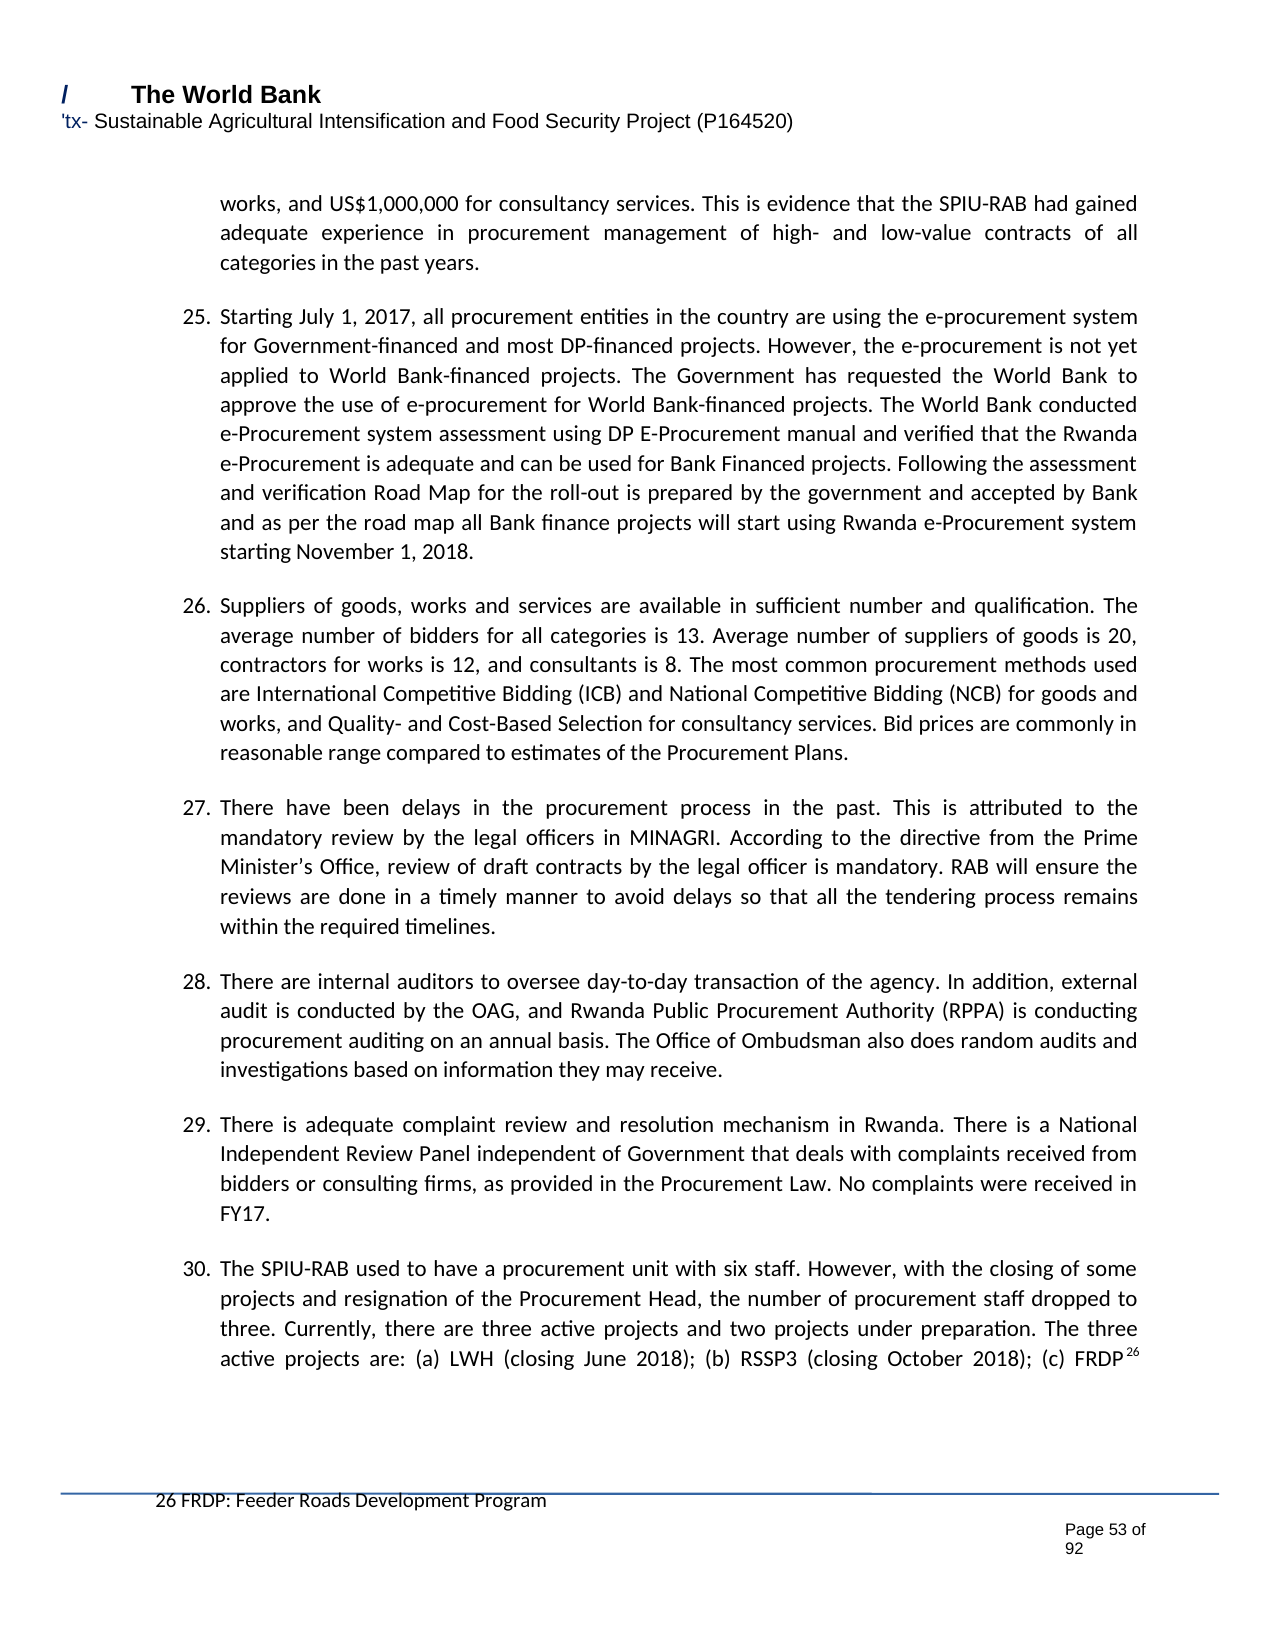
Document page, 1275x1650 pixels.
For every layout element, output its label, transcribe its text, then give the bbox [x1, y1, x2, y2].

list Starting July 1, 2017, all procurement entities in the country are using the e-procurement system for Government-financed and most DP-financed projects. However, the e-procurement is not yet applied to World Bank-financed projects. The Government has requested the World Bank to approve the use of e-procurement for World Bank-financed projects. The World Bank conducted e-Procurement system assessment using DP E-Procurement manual and verified that the Rwanda e-Procurement is adequate and can be used for Bank Financed projects. Following the assessment and verification Road Map for the roll-out is prepared by the government and accepted by Bank and as per the road map all Bank finance projects will start using Rwanda e-Procurement system starting November 1, 2018. [182, 302, 1139, 565]
list There have been delays in the procurement process in the past. This is attributed to the mandatory review by the legal officers in MINAGRI. According to the directive from the Prime Minister’s Office, review of draft contracts by the legal officer is mandatory. RAB will ensure the reviews are done in a timely manner to avoid delays so that all the tendering process remains within the required timelines. [182, 793, 1139, 940]
list There is adequate complaint review and resolution mechanism in Rwanda. There is a National Independent Review Panel independent of Government that deals with complaints received from bidders or consulting firms, as provided in the Procurement Law. No complaints were received in FY17. [182, 1110, 1139, 1227]
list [182, 1254, 1139, 1372]
list Suppliers of goods, works and services are available in sufficient number and qualification. The average number of bidders for all categories is 13. Average number of suppliers of goods is 20, contractors for works is 12, and consultants is 8. The most common procurement methods used are International Competitive Bidding (ICB) and National Competitive Bidding (NCB) for goods and works, and Quality- and Cost-Based Selection for consultancy services. Bid prices are commonly in reasonable range compared to estimates of the Procurement Plans. [182, 591, 1139, 766]
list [184, 189, 1139, 276]
list There are internal auditors to oversee day-to-day transaction of the agency. In addition, external audit is conducted by the OAG, and Rwanda Public Procurement Authority (RPPA) is conducting procurement auditing on an annual basis. The Office of Ombudsman also does random audits and investigations based on information they may receive. [182, 967, 1139, 1083]
